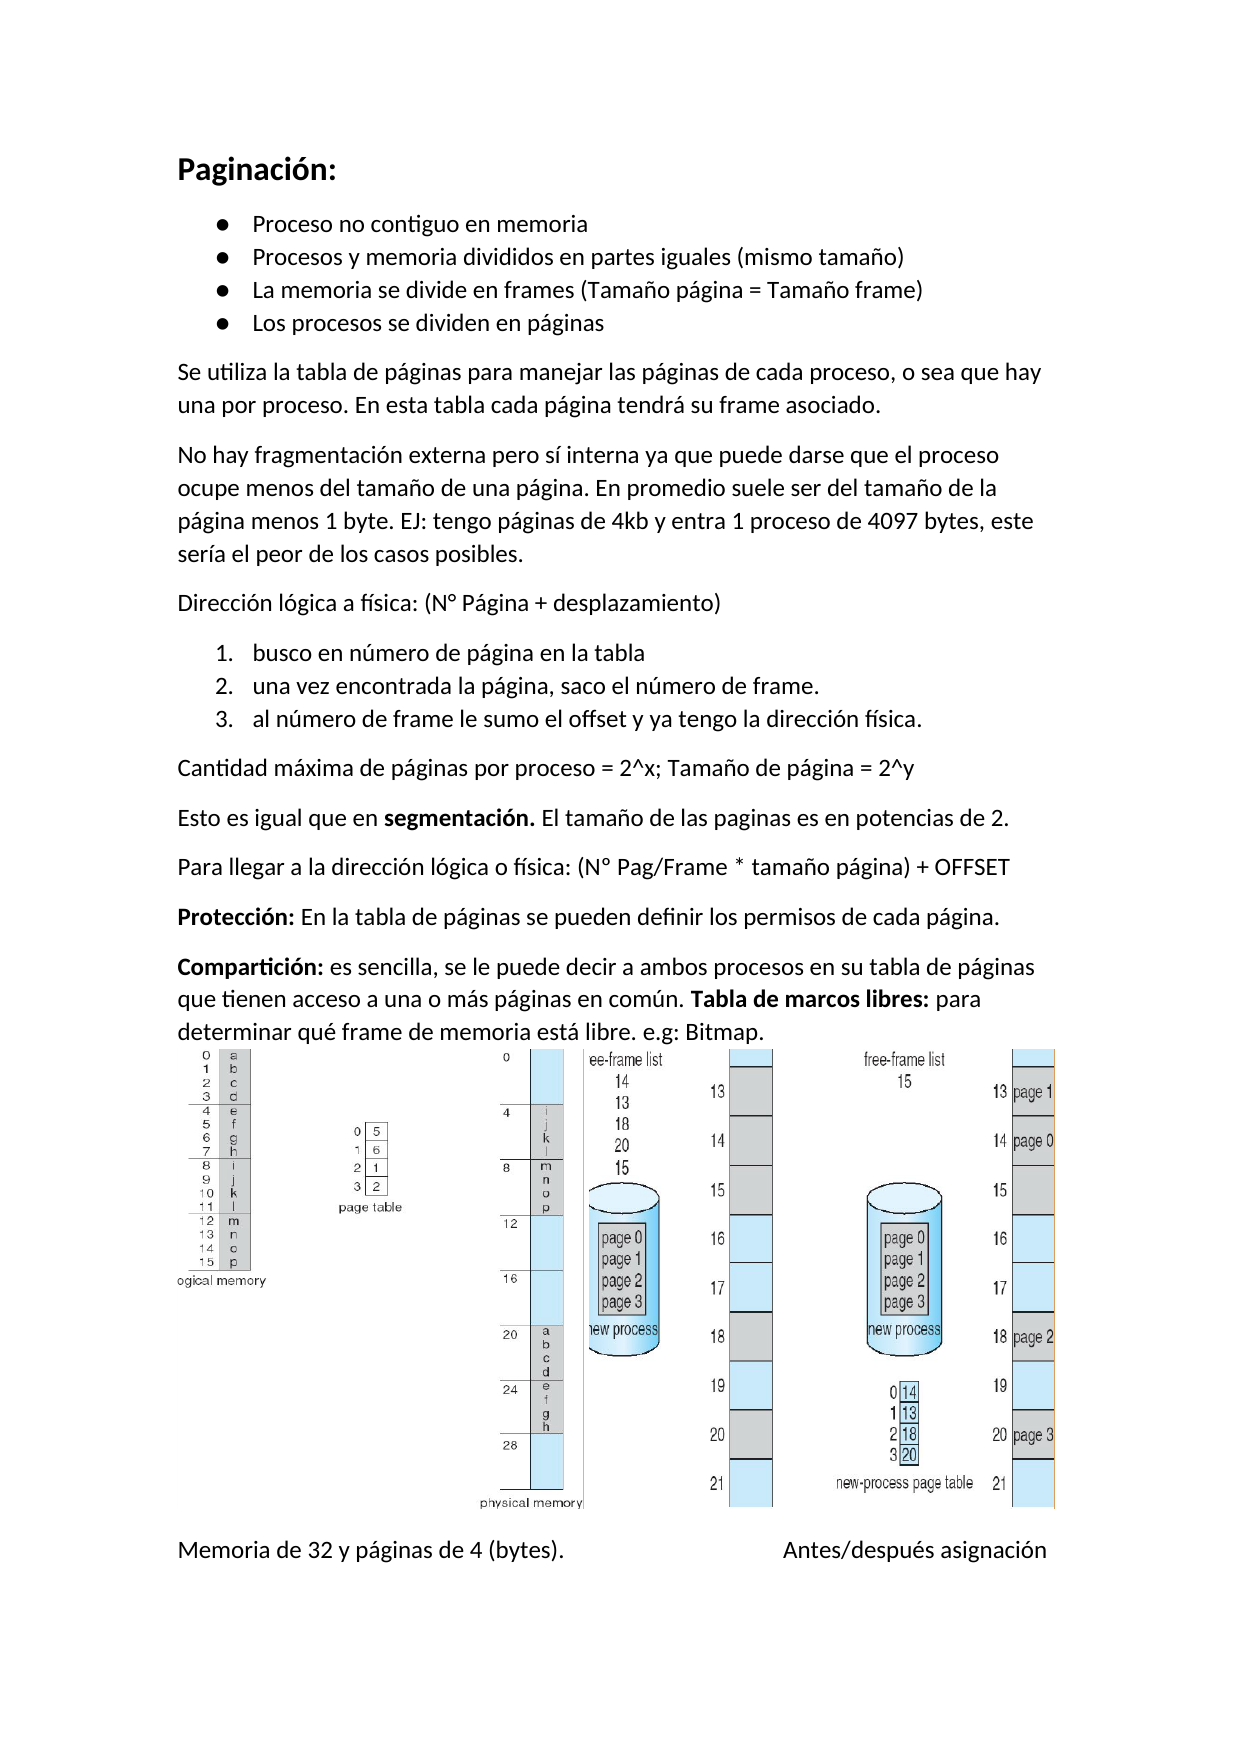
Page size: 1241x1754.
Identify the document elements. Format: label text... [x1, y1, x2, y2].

list busco en número de página en la tabla [215, 637, 1063, 667]
text Protección: En la tabla de páginas se pueden definir los permisos de cada página. [177, 901, 1063, 932]
text Para llegar a la dirección lógica o física: (Nº Pag/Frame * tamaño página) + OFFSET [177, 852, 1063, 882]
list Los procesos se dividen en páginas [215, 307, 1063, 337]
picture [589, 1049, 1055, 1509]
text Dirección lógica a física: (N° Página + desplazamiento) [177, 587, 1063, 618]
list al número de frame le sumo el offset y ya tengo la dirección física. [215, 703, 1063, 733]
list La memoria se divide en frames (Tamaño página = Tamaño frame) [215, 274, 1063, 304]
text Cantidad máxima de páginas por proceso = 2^x; Tamaño de página = 2^y [177, 752, 1063, 783]
picture [177, 1049, 584, 1509]
list Procesos y memoria divididos en partes iguales (mismo tamaño) [215, 241, 1063, 272]
text No hay fragmentación externa pero sí interna ya que puede darse que el proceso ocupe menos del tamaño de una página. En promedio suele ser del tamaño de la página menos 1 byte. EJ: tengo páginas de 4kb y entra 1 proceso de 4097 bytes, este sería el peor de los casos posibles. [177, 439, 1063, 568]
list Proceso no contiguo en memoria [215, 208, 1063, 239]
list una vez encontrada la página, saco el número de frame. [215, 670, 1063, 700]
text Esto es igual que en segmentación. El tamaño de las paginas es en potencias de 2. [177, 802, 1063, 832]
text Paginación: [177, 148, 1063, 188]
text Se utiliza la tabla de páginas para manejar las páginas de cada proceso, o sea que hay una por proceso. En esta tabla cada página tendrá su frame asociado. [177, 357, 1063, 420]
text Memoria de 32 y páginas de 4 (bytes). Antes/después asignación [177, 1534, 1063, 1564]
